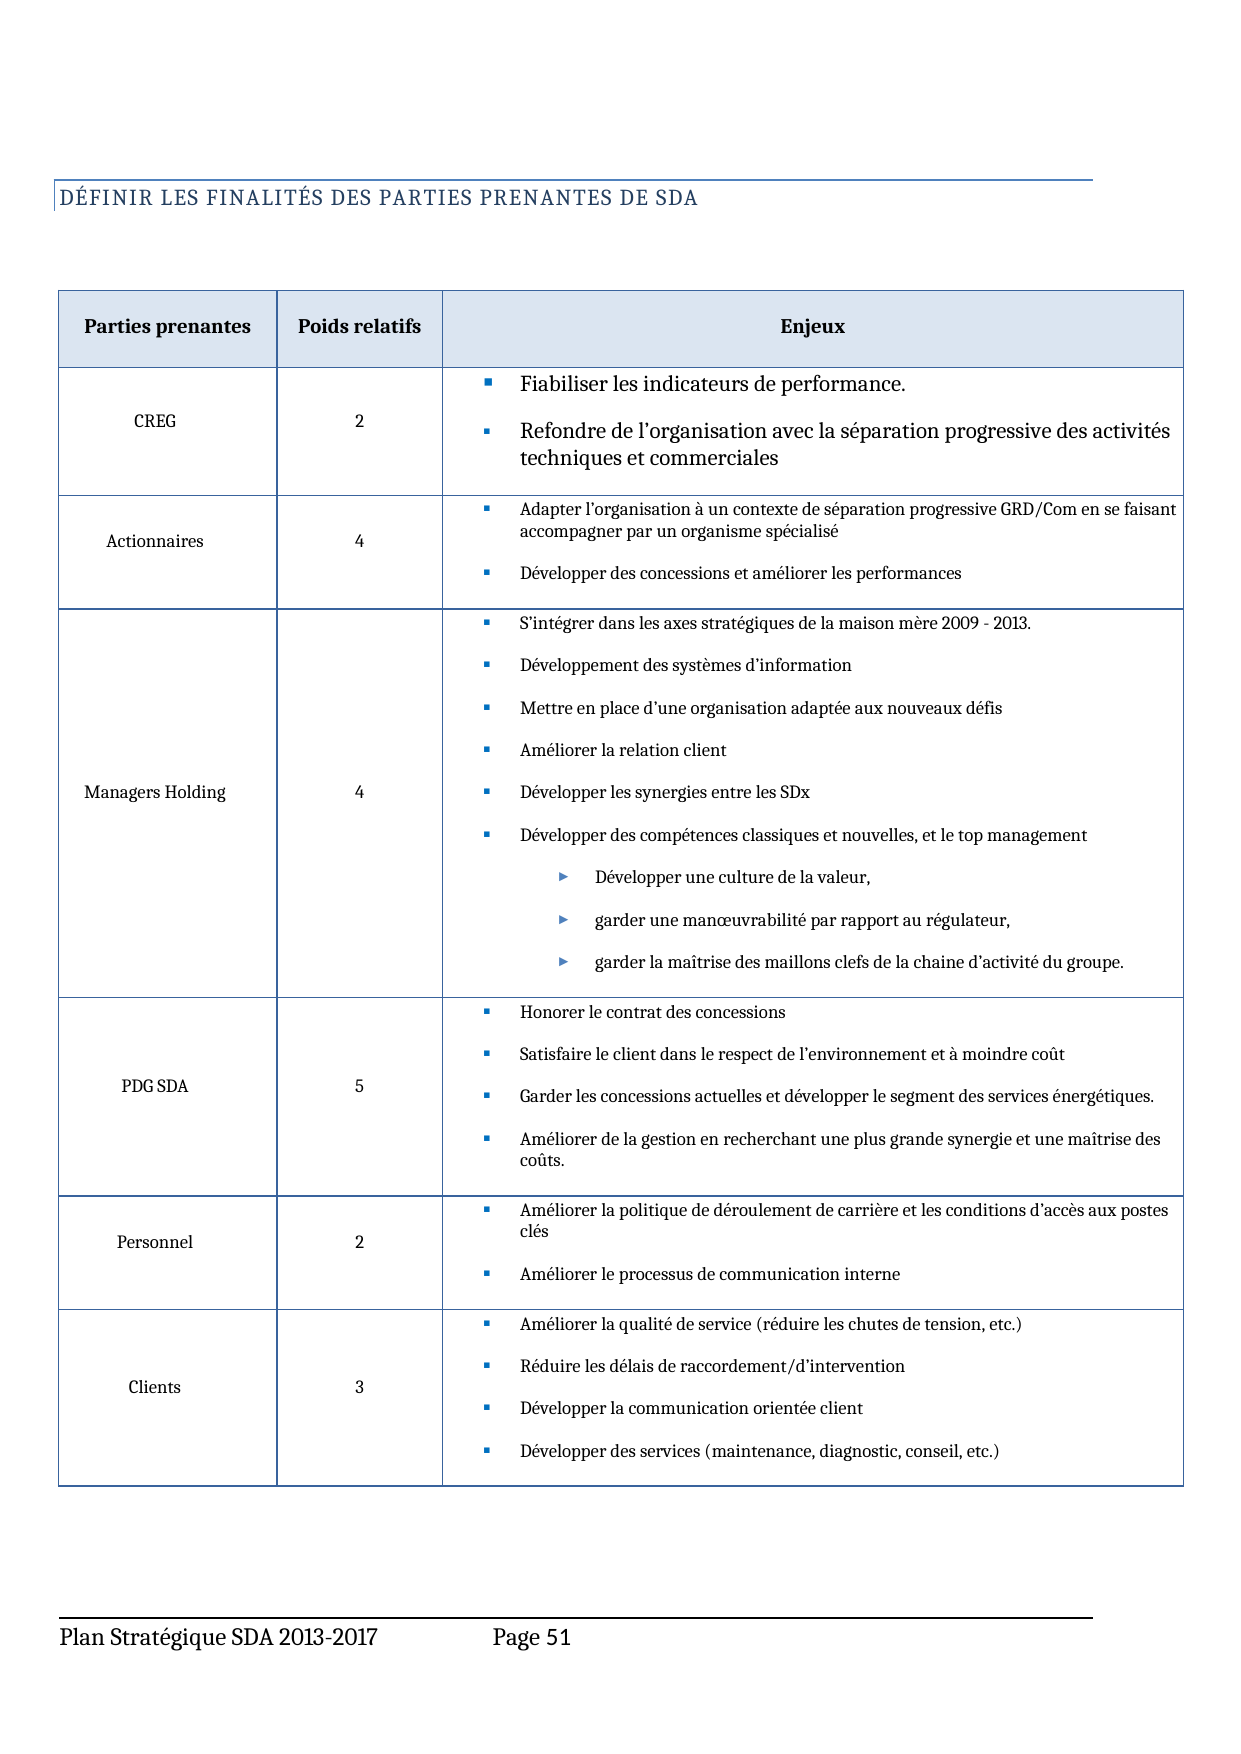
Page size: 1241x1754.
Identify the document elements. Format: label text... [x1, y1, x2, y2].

table_cell 2 [278, 368, 442, 494]
table_cell Actionnaires [59, 496, 276, 608]
table_cell PDG SDA [59, 998, 276, 1195]
table_header Enjeux [443, 291, 1183, 367]
table_cell 5 [278, 998, 442, 1195]
table_cell Fiabiliser les indicateurs de performance. Refondre de l’organisation avec la séparation progressive des activités techniques et commerciales [443, 368, 1183, 494]
table_cell Améliorer la qualité de service (réduire les chutes de tension, etc.) Réduire les délais de raccordement/d’intervention Développer la communication orientée client Développer des services (maintenance, diagnostic, conseil, etc.) [443, 1310, 1183, 1485]
table_cell 2 [278, 1197, 442, 1309]
table_cell 4 [278, 496, 442, 608]
table_cell S’intégrer dans les axes stratégiques de la maison mère 2009 - 2013. Développement des systèmes d’information Mettre en place d’une organisation adaptée aux nouveaux défis Améliorer la relation client Développer les synergies entre les SDx Développer des compétences classiques et nouvelles, et le top management Développer une culture de la valeur, garder une manœuvrabilité par rapport au régulateur, garder la maîtrise des maillons clefs de la chaine d’activité du groupe. [443, 610, 1183, 997]
table_cell Améliorer la politique de déroulement de carrière et les conditions d’accès aux postes clés Améliorer le processus de communication interne [443, 1197, 1183, 1309]
table_cell Adapter l’organisation à un contexte de séparation progressive GRD/Com en se faisant accompagner par un organisme spécialisé Développer des concessions et améliorer les performances [443, 496, 1183, 608]
table_cell Personnel [59, 1197, 276, 1309]
table_cell 4 [278, 610, 442, 997]
table_header Poids relatifs [278, 291, 442, 367]
table_header Parties prenantes [59, 291, 276, 367]
table_cell CREG [59, 368, 276, 494]
table_cell Clients [59, 1310, 276, 1485]
table_cell Honorer le contrat des concessions Satisfaire le client dans le respect de l’environnement et à moindre coût Garder les concessions actuelles et développer le segment des services énergétiques. Améliorer de la gestion en recherchant une plus grande synergie et une maîtrise des coûts. [443, 998, 1183, 1195]
subtitle Définir les finalités des parties prenantes de SDA [55, 181, 1093, 211]
table_cell 3 [278, 1310, 442, 1485]
table_cell Managers Holding [59, 610, 276, 997]
